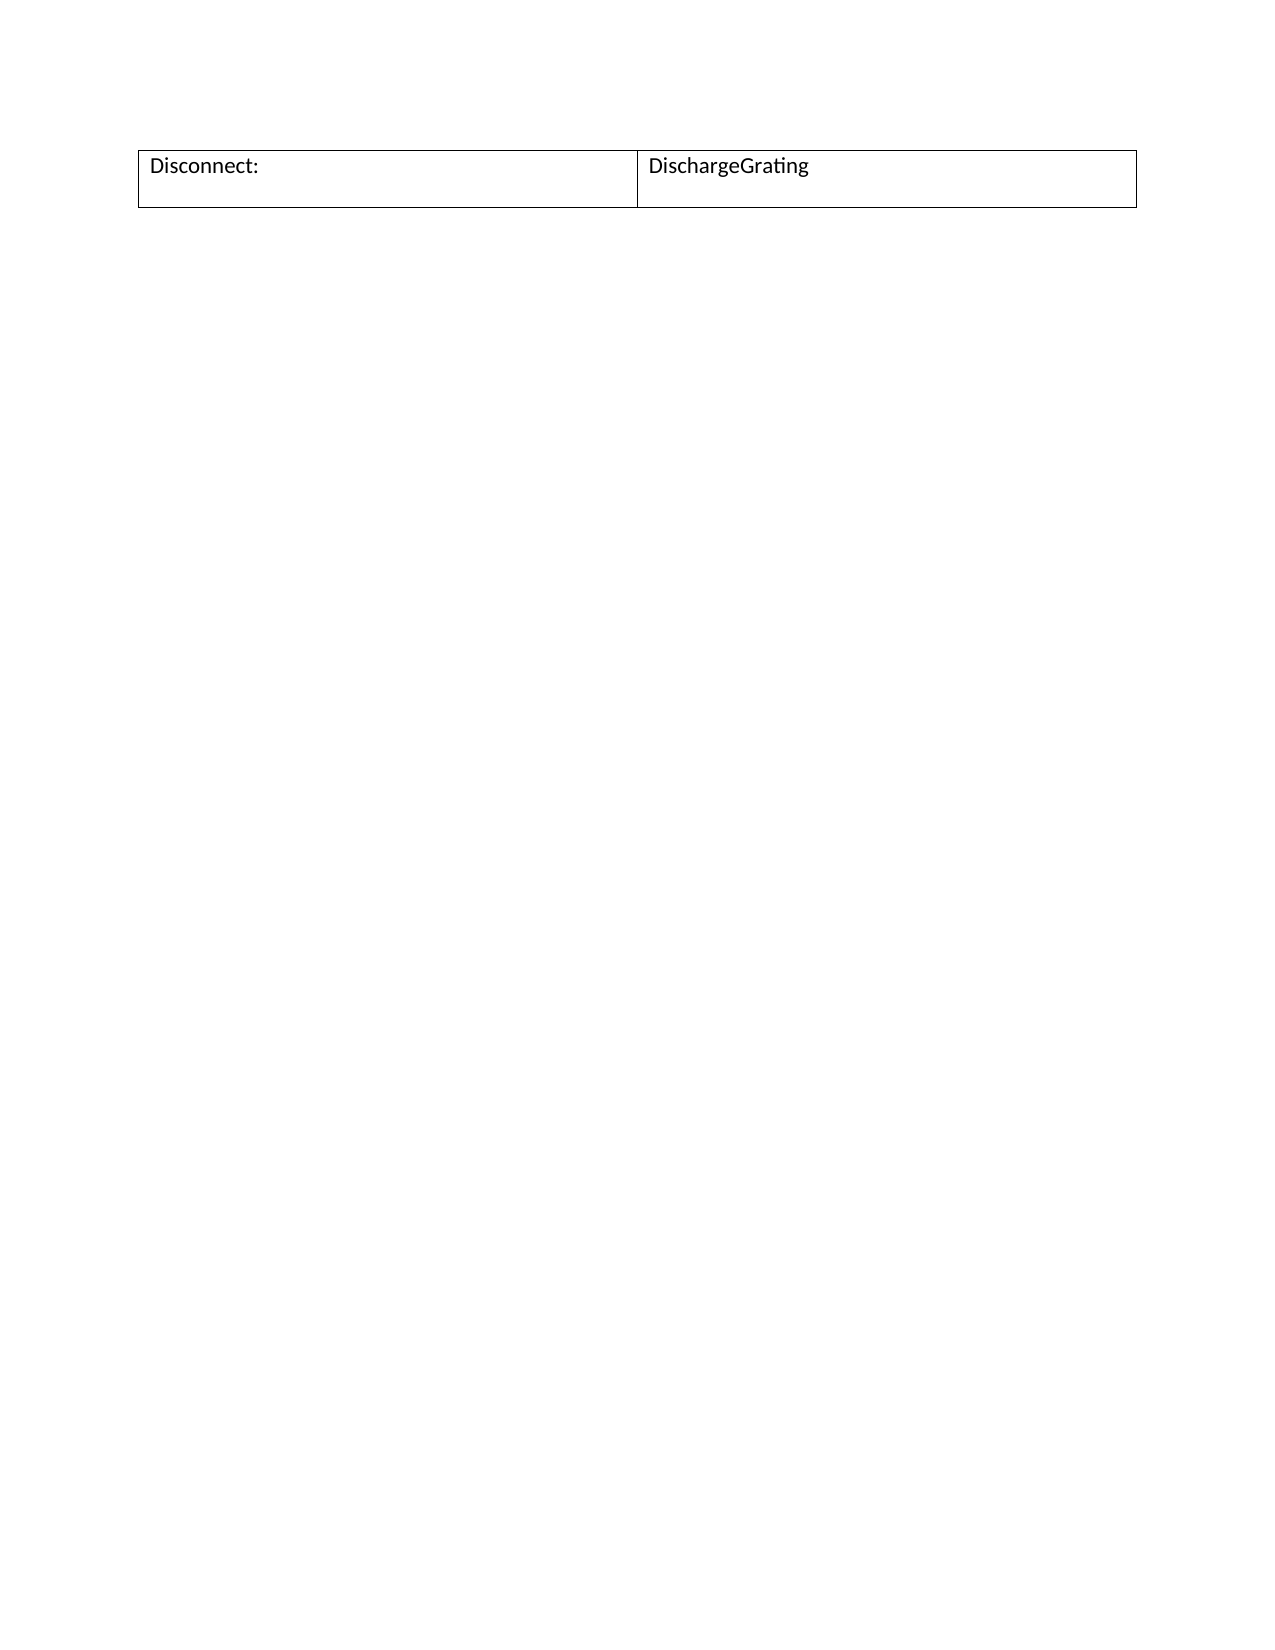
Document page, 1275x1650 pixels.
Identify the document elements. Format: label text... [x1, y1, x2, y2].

table_cell [638, 151, 1136, 207]
table_cell Disconnect: [139, 151, 637, 207]
